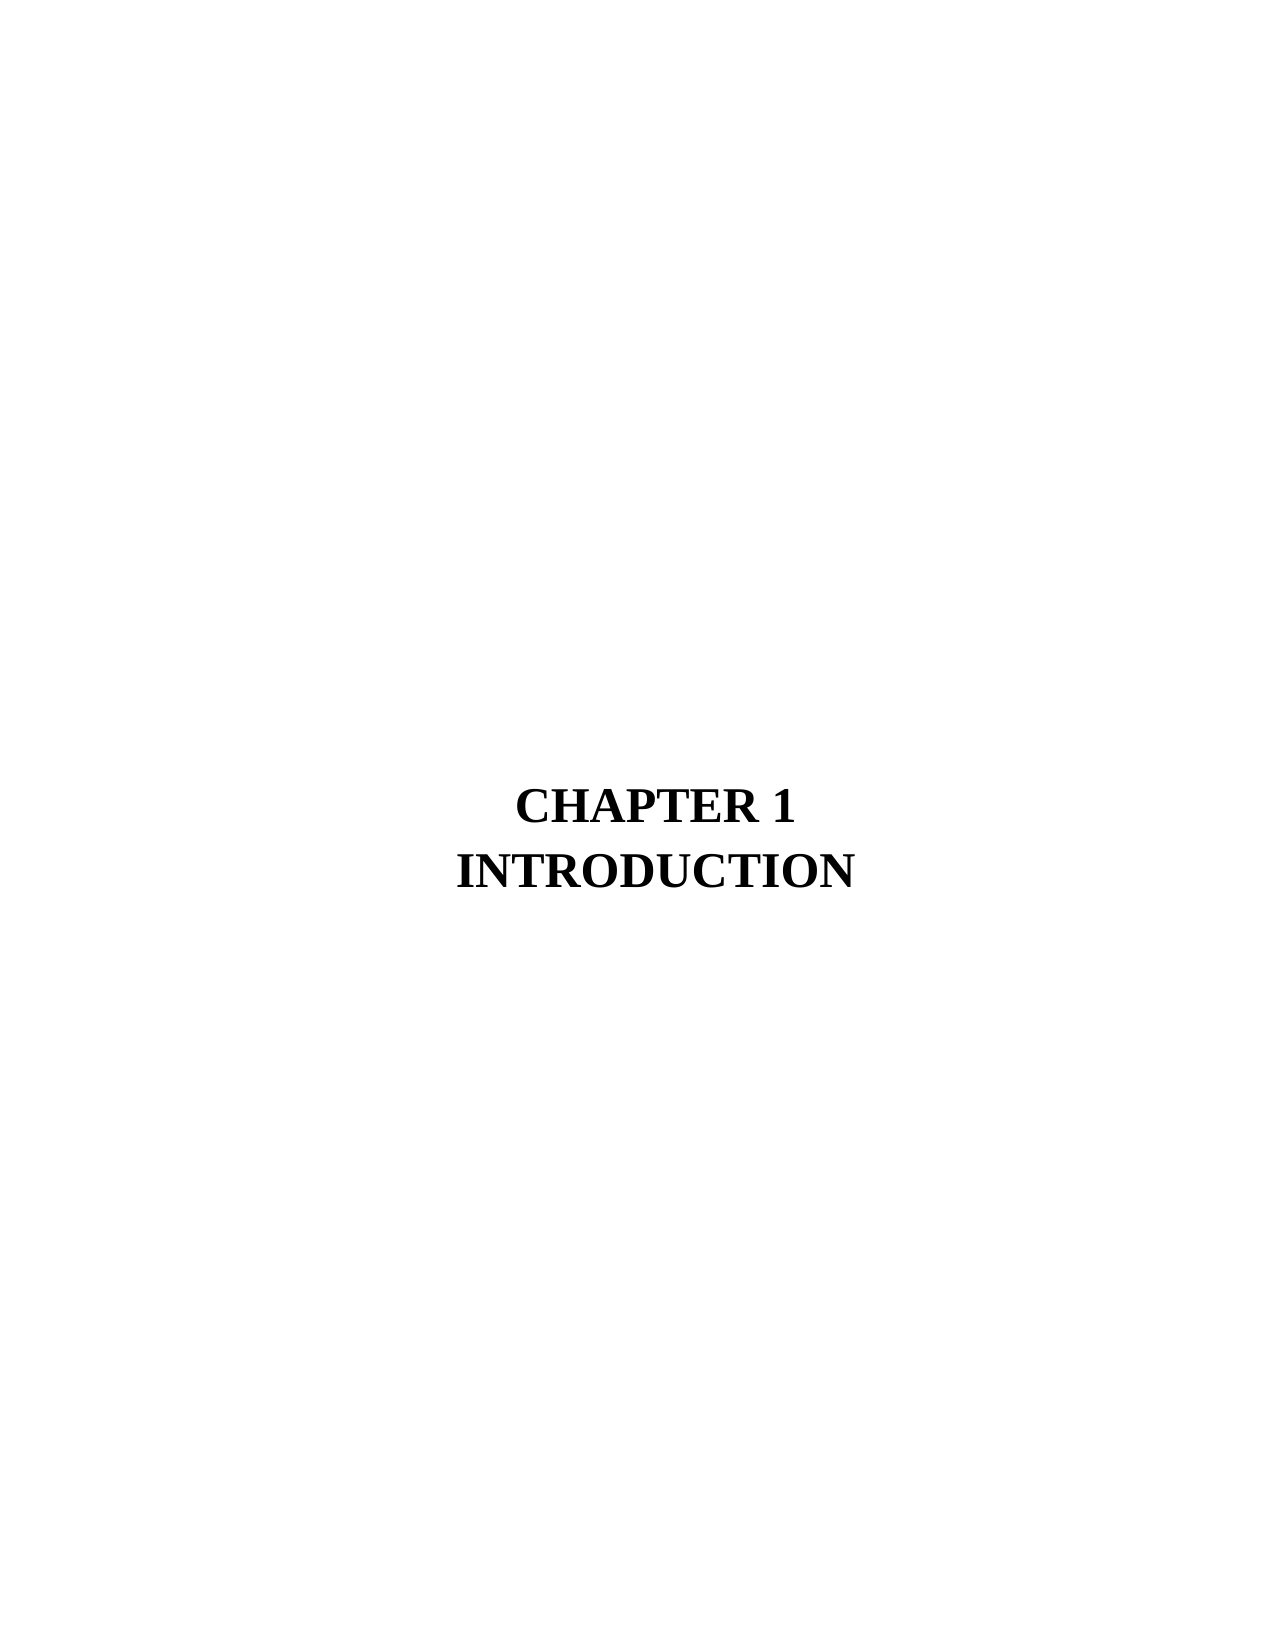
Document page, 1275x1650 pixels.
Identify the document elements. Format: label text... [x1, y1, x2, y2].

text CHAPTER 1 [186, 775, 1125, 833]
text INTRODUCTION [186, 841, 1125, 899]
